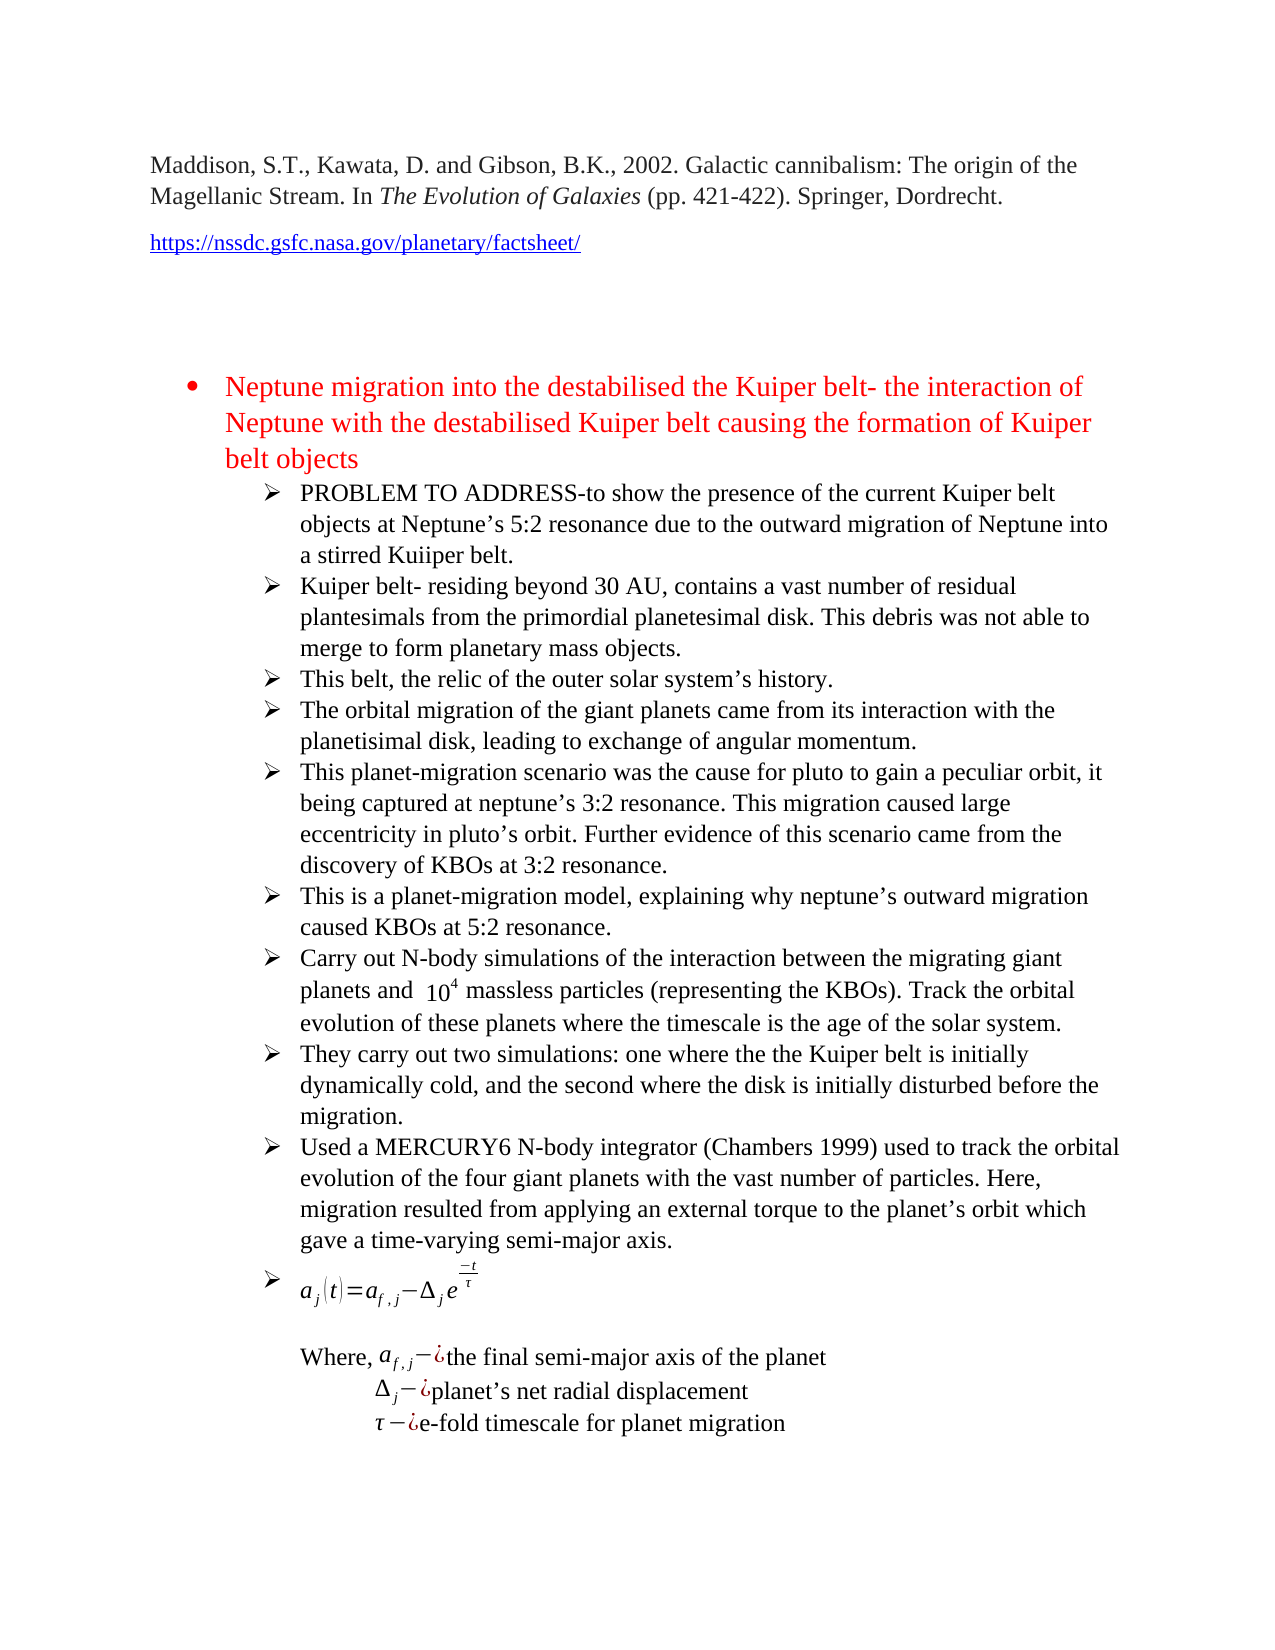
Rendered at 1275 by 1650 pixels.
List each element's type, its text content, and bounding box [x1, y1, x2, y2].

text Maddison, S.T., Kawata, D. and Gibson, B.K., 2002. Galactic cannibalism: The origin of the Magellanic Stream. In The Evolution of Galaxies (pp. 421-422). Springer, Dordrecht. [150, 150, 1125, 210]
text https://nssdc.gsfc.nasa.gov/planetary/factsheet/ [150, 229, 1125, 255]
list Neptune migration into the destabilised the Kuiper belt- the interaction of Neptune with the destabilised Kuiper belt causing the formation of Kuiper belt objects [187, 369, 1125, 475]
list Kuiper belt- residing beyond 30 AU, contains a vast number of residual plantesimals from the primordial planetesimal disk. This debris was not able to merge to form planetary mass objects. [262, 571, 1125, 662]
list planet’s net radial displacement [300, 1374, 1125, 1406]
list Used a MERCURY6 N-body integrator (Chambers 1999) used to track the orbital evolution of the four giant planets with the vast number of particles. Here, migration resulted from applying an external torque to the planet’s orbit which gave a time-varying semi-major axis. [262, 1132, 1125, 1254]
list This planet-migration scenario was the cause for pluto to gain a peculiar orbit, it being captured at neptune’s 3:2 resonance. This migration caused large eccentricity in pluto’s orbit. Further evidence of this scenario came from the discovery of KBOs at 3:2 resonance. [262, 757, 1125, 879]
list This belt, the relic of the outer solar system’s history. [262, 664, 1125, 693]
list They carry out two simulations: one where the the Kuiper belt is initially dynamically cold, and the second where the disk is initially disturbed before the migration. [262, 1039, 1125, 1130]
list e-fold timescale for planet migration [300, 1408, 1125, 1437]
list The orbital migration of the giant planets came from its interaction with the planetisimal disk, leading to exchange of angular momentum. [262, 695, 1125, 755]
list PROBLEM TO ADDRESS-to show the presence of the current Kuiper belt objects at Neptune’s 5:2 resonance due to the outward migration of Neptune into a stirred Kuiiper belt. [262, 478, 1125, 569]
list Carry out N-body simulations of the interaction between the migrating giant planets and massless particles (representing the KBOs). Track the orbital evolution of these planets where the timescale is the age of the solar system. [262, 943, 1125, 1037]
list This is a planet-migration model, explaining why neptune’s outward migration caused KBOs at 5:2 resonance. [262, 881, 1125, 941]
list Where, the final semi-major axis of the planet [300, 1341, 1125, 1372]
